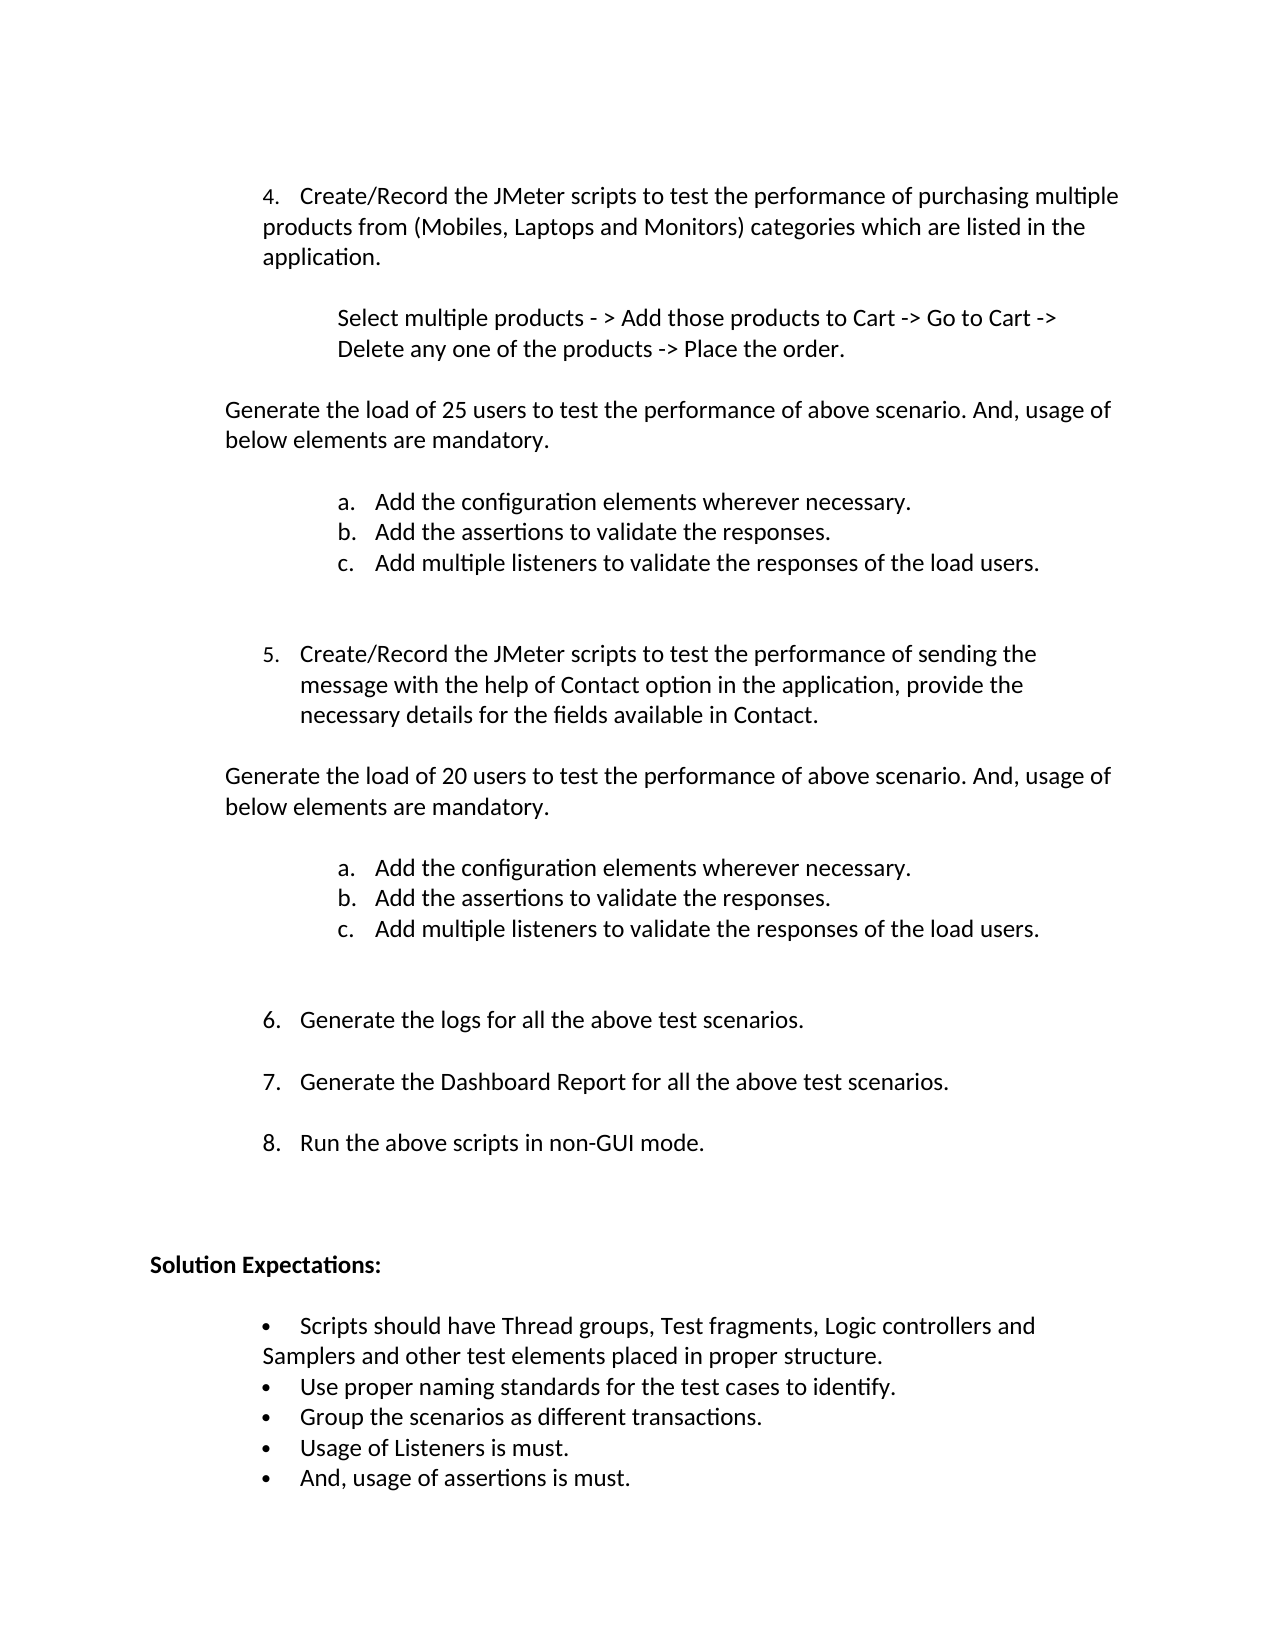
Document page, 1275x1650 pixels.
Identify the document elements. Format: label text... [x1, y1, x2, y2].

text Solution Expectations: [150, 1249, 1125, 1279]
text Select multiple products - > Add those products to Cart -> Go to Cart -> Delete any one of the products -> Place the order. [337, 303, 1125, 364]
list Add the configuration elements wherever necessary. [337, 486, 1125, 516]
list And, usage of assertions is must. [262, 1462, 1125, 1493]
text Generate the load of 20 users to test the performance of above scenario. And, usage of below elements are mandatory. [225, 760, 1125, 821]
list Generate the logs for all the above test scenarios. [262, 1004, 1125, 1035]
list Add multiple listeners to validate the responses of the load users. [337, 547, 1125, 577]
list Usage of Listeners is must. [262, 1432, 1125, 1462]
list Create/Record the JMeter scripts to test the performance of sending the message with the help of Contact option in the application, provide the necessary details for the fields available in Contact. [262, 638, 1125, 730]
list Add the assertions to validate the responses. [337, 882, 1125, 913]
list Scripts should have Thread groups, Test fragments, Logic controllers and Samplers and other test elements placed in proper structure. [262, 1310, 1125, 1371]
list Add multiple listeners to validate the responses of the load users. [337, 913, 1125, 943]
list Run the above scripts in non-GUI mode. [262, 1127, 1125, 1157]
text Generate the load of 25 users to test the performance of above scenario. And, usage of below elements are mandatory. [225, 394, 1125, 455]
list Create/Record the JMeter scripts to test the performance of purchasing multiple products from (Mobiles, Laptops and Monitors) categories which are listed in the application. [262, 181, 1125, 272]
list Group the scenarios as different transactions. [262, 1401, 1125, 1432]
list Use proper naming standards for the test cases to identify. [262, 1371, 1125, 1401]
list Add the configuration elements wherever necessary. [337, 852, 1125, 882]
list Generate the Dashboard Report for all the above test scenarios. [262, 1066, 1125, 1096]
list Add the assertions to validate the responses. [337, 516, 1125, 547]
